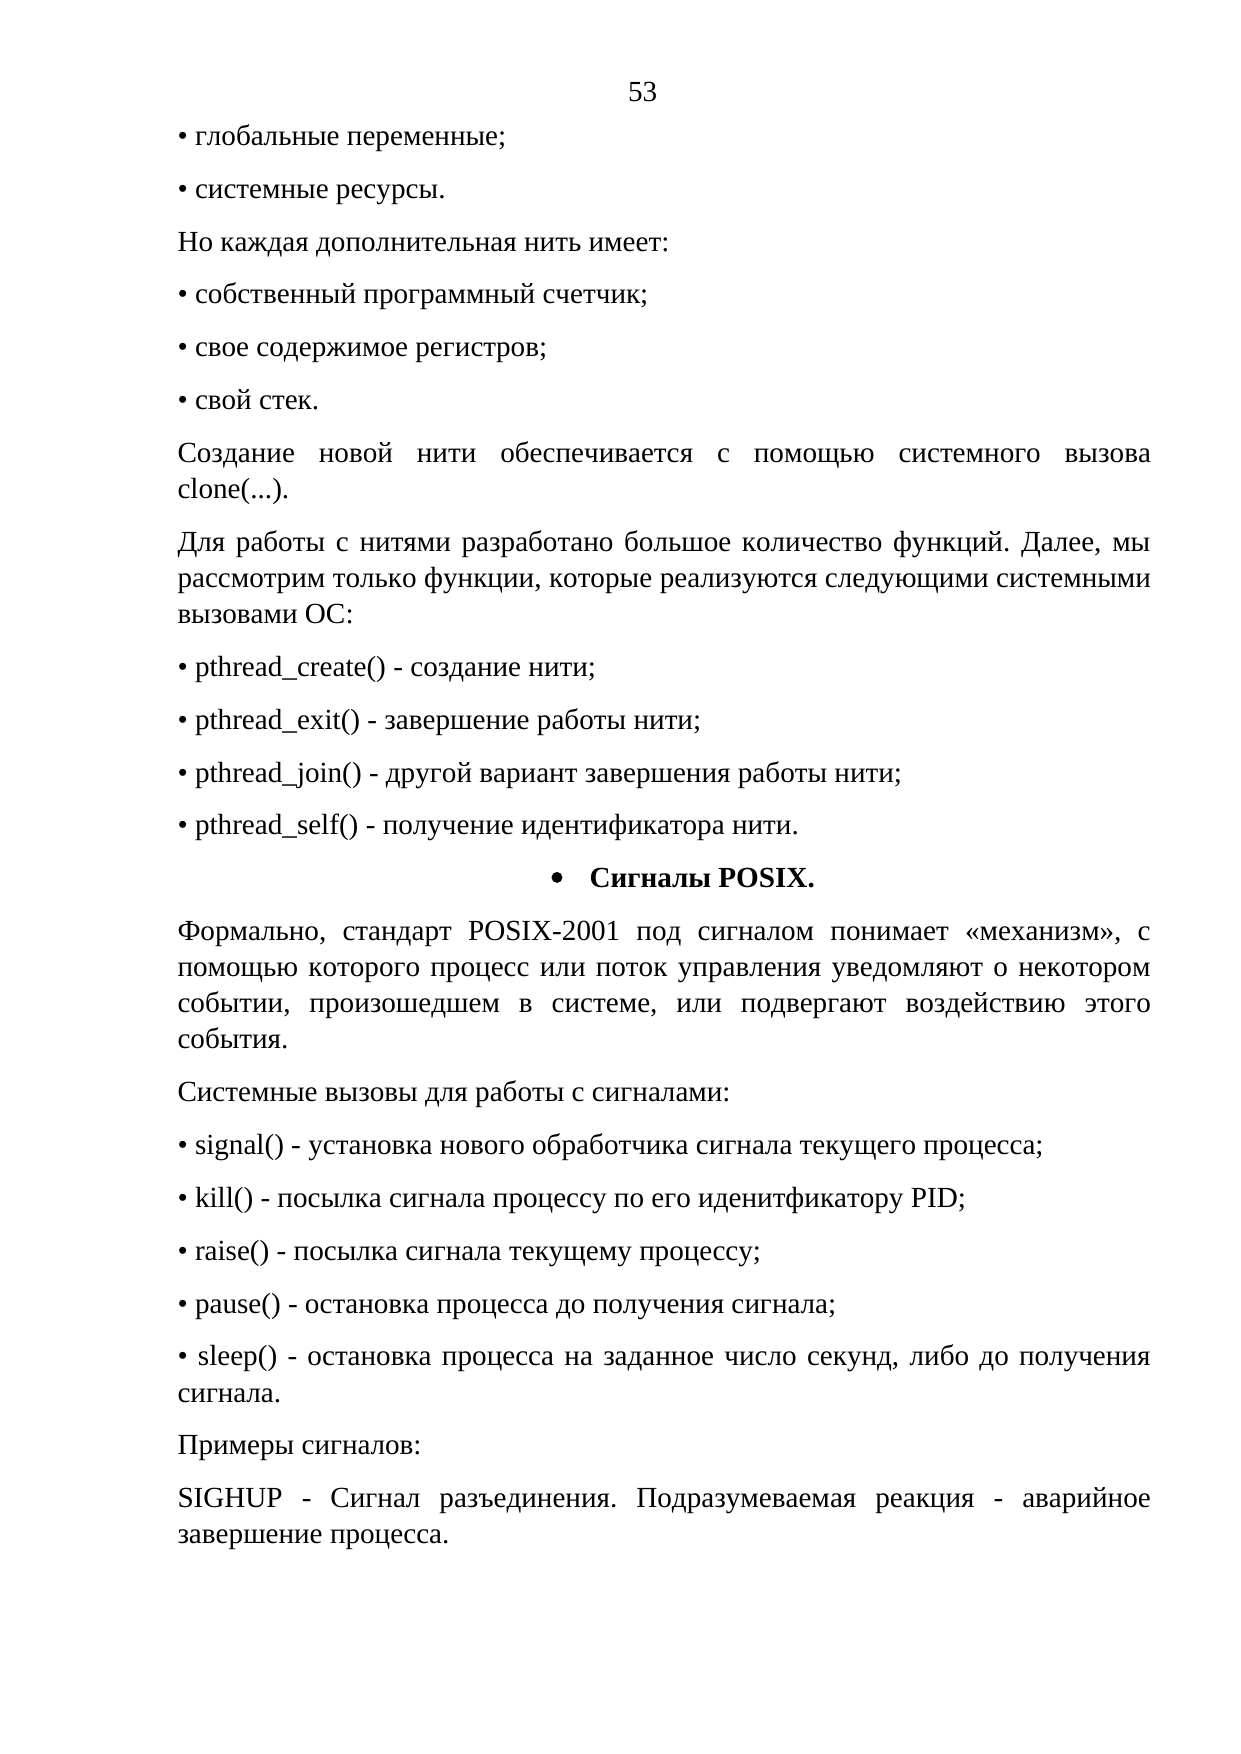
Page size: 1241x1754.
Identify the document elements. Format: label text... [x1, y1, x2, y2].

text • pthread_self() - получение идентификатора нити. [177, 807, 1152, 841]
text • kill() - посылка сигнала процессу по его иденитфикатору PID; [177, 1180, 1152, 1214]
text • собственный программный счетчик; [177, 277, 1152, 310]
text • pthread_create() - создание нити; [177, 649, 1152, 683]
text Системные вызовы для работы с сигналами: [177, 1074, 1152, 1108]
text Создание новой нити обеспечивается с помощью системного вызова clone(...). [177, 435, 1152, 505]
text • свое содержимое регистров; [177, 329, 1152, 363]
text Но каждая дополнительная нить имеет: [177, 224, 1152, 257]
text • pause() - остановка процесса до получения сигнала; [177, 1286, 1152, 1319]
text • глобальные переменные; [177, 118, 1152, 152]
text Формально, стандарт POSIX-2001 под сигналом понимает «механизм», с помощью которого процесс или поток управления уведомляют о некотором событии, произошедшем в системе, или подвергают воздействию этого события. [177, 913, 1152, 1055]
text Примеры сигналов: [177, 1427, 1152, 1461]
text • pthread_join() - другой вариант завершения работы нити; [177, 755, 1152, 788]
text • системные ресурсы. [177, 171, 1152, 204]
text Для работы с нитями разработано большое количество функций. Далее, мы рассмотрим только функции, которые реализуются следующими системными вызовами ОС: [177, 524, 1152, 630]
list Сигналы POSIX. [215, 860, 1152, 894]
text SIGHUP - Сигнал разъединения. Подразумеваемая реакция - аварийное завершение процесса. [177, 1480, 1152, 1550]
text • свой стек. [177, 382, 1152, 416]
text • signal() - установка нового обработчика сигнала текущего процесса; [177, 1127, 1152, 1161]
text • raise() - посылка сигнала текущему процессу; [177, 1233, 1152, 1266]
text • pthread_exit() - завершение работы нити; [177, 702, 1152, 735]
text • sleep() - остановка процесса на заданное число секунд, либо до получения сигнала. [177, 1338, 1152, 1408]
